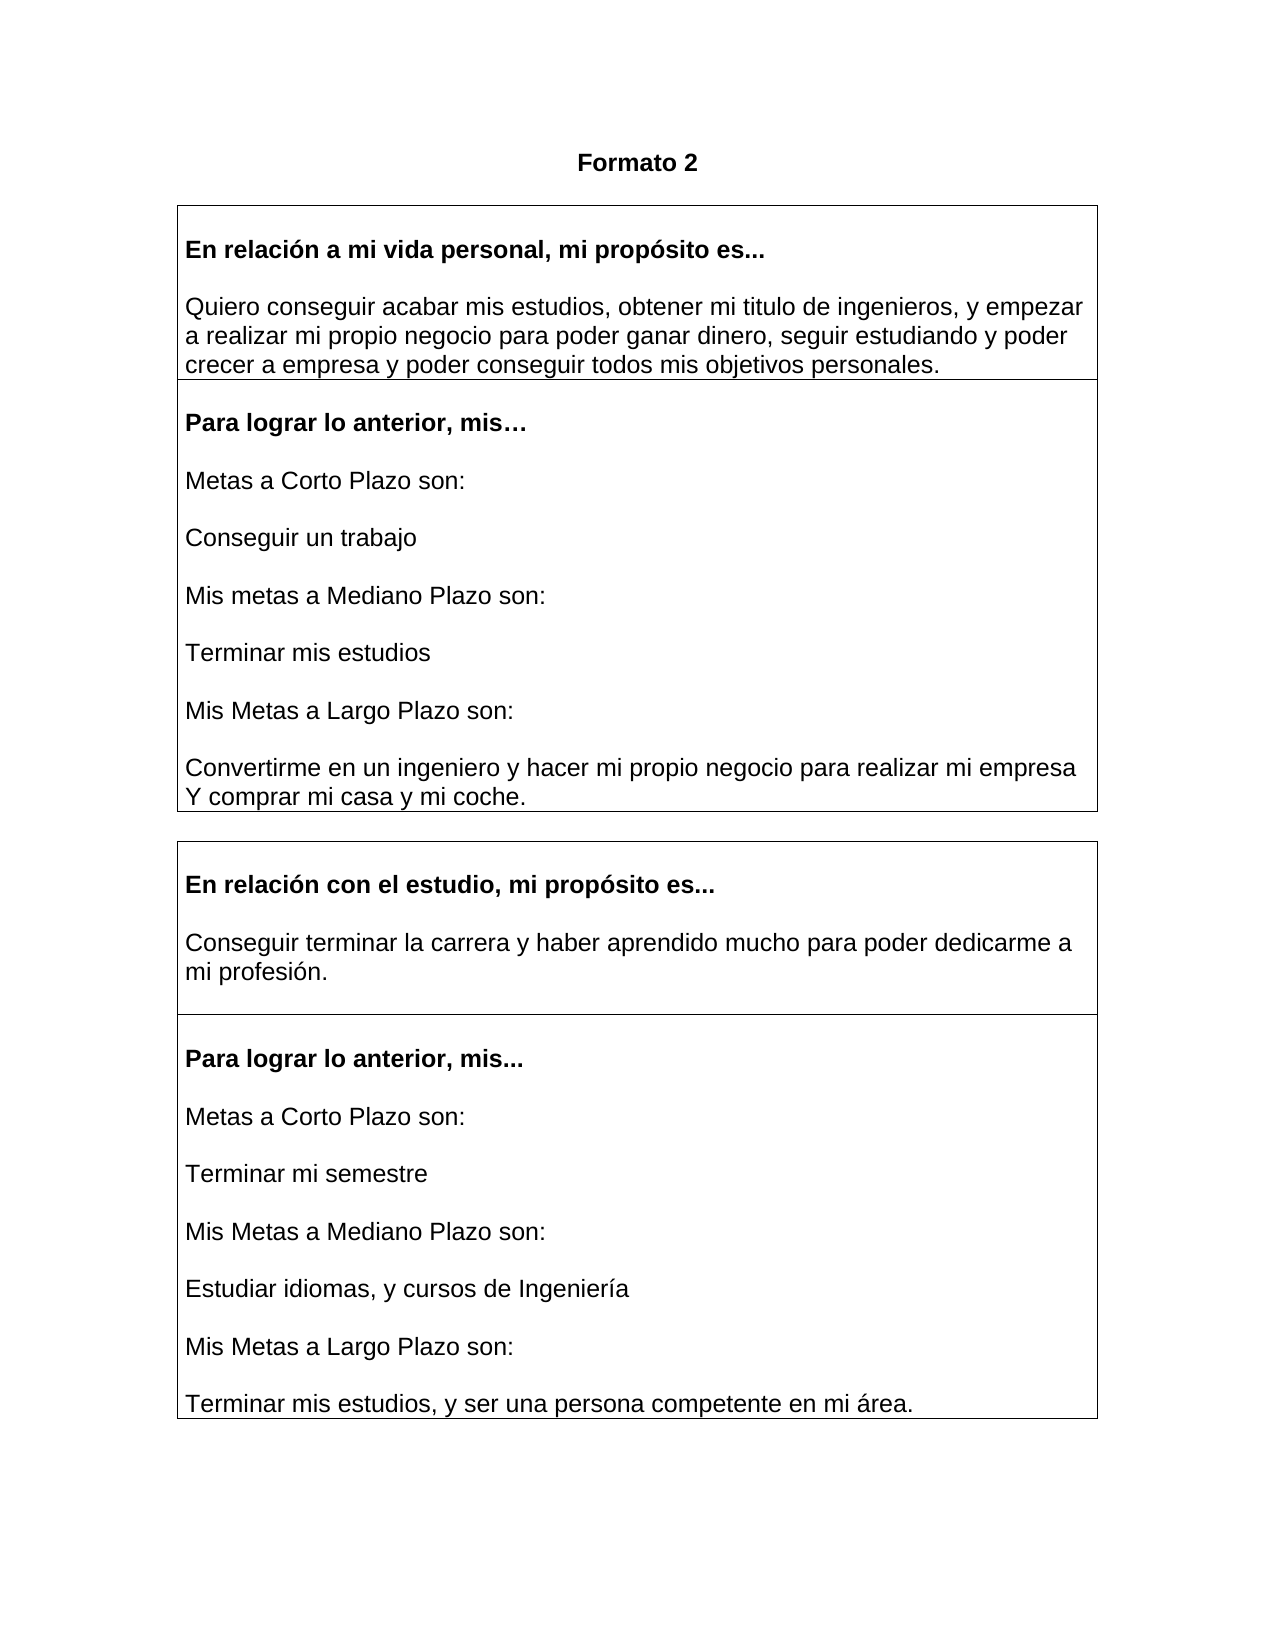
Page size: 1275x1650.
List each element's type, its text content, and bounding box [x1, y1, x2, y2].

table_cell Para lograr lo anterior, mis... Metas a Corto Plazo son: Terminar mi semestre Mis Metas a Mediano Plazo son: Estudiar idiomas, y cursos de Ingeniería Mis Metas a Largo Plazo son: Terminar mis estudios, y ser una persona competente en mi área. [178, 1015, 1097, 1418]
table_header En relación con el estudio, mi propósito es... Conseguir terminar la carrera y haber aprendido mucho para poder dedicarme a mi profesión. [178, 842, 1097, 1014]
table_cell Para lograr lo anterior, mis… Metas a Corto Plazo son: Conseguir un trabajo Mis metas a Mediano Plazo son: Terminar mis estudios Mis Metas a Largo Plazo son: Convertirme en un ingeniero y hacer mi propio negocio para realizar mi empresa Y comprar mi casa y mi coche. [178, 380, 1097, 811]
table_header En relación a mi vida personal, mi propósito es... Quiero conseguir acabar mis estudios, obtener mi titulo de ingenieros, y empezar a realizar mi propio negocio para poder ganar dinero, seguir estudiando y poder crecer a empresa y poder conseguir todos mis objetivos personales. [178, 206, 1097, 379]
text Formato 2 [177, 148, 1098, 176]
